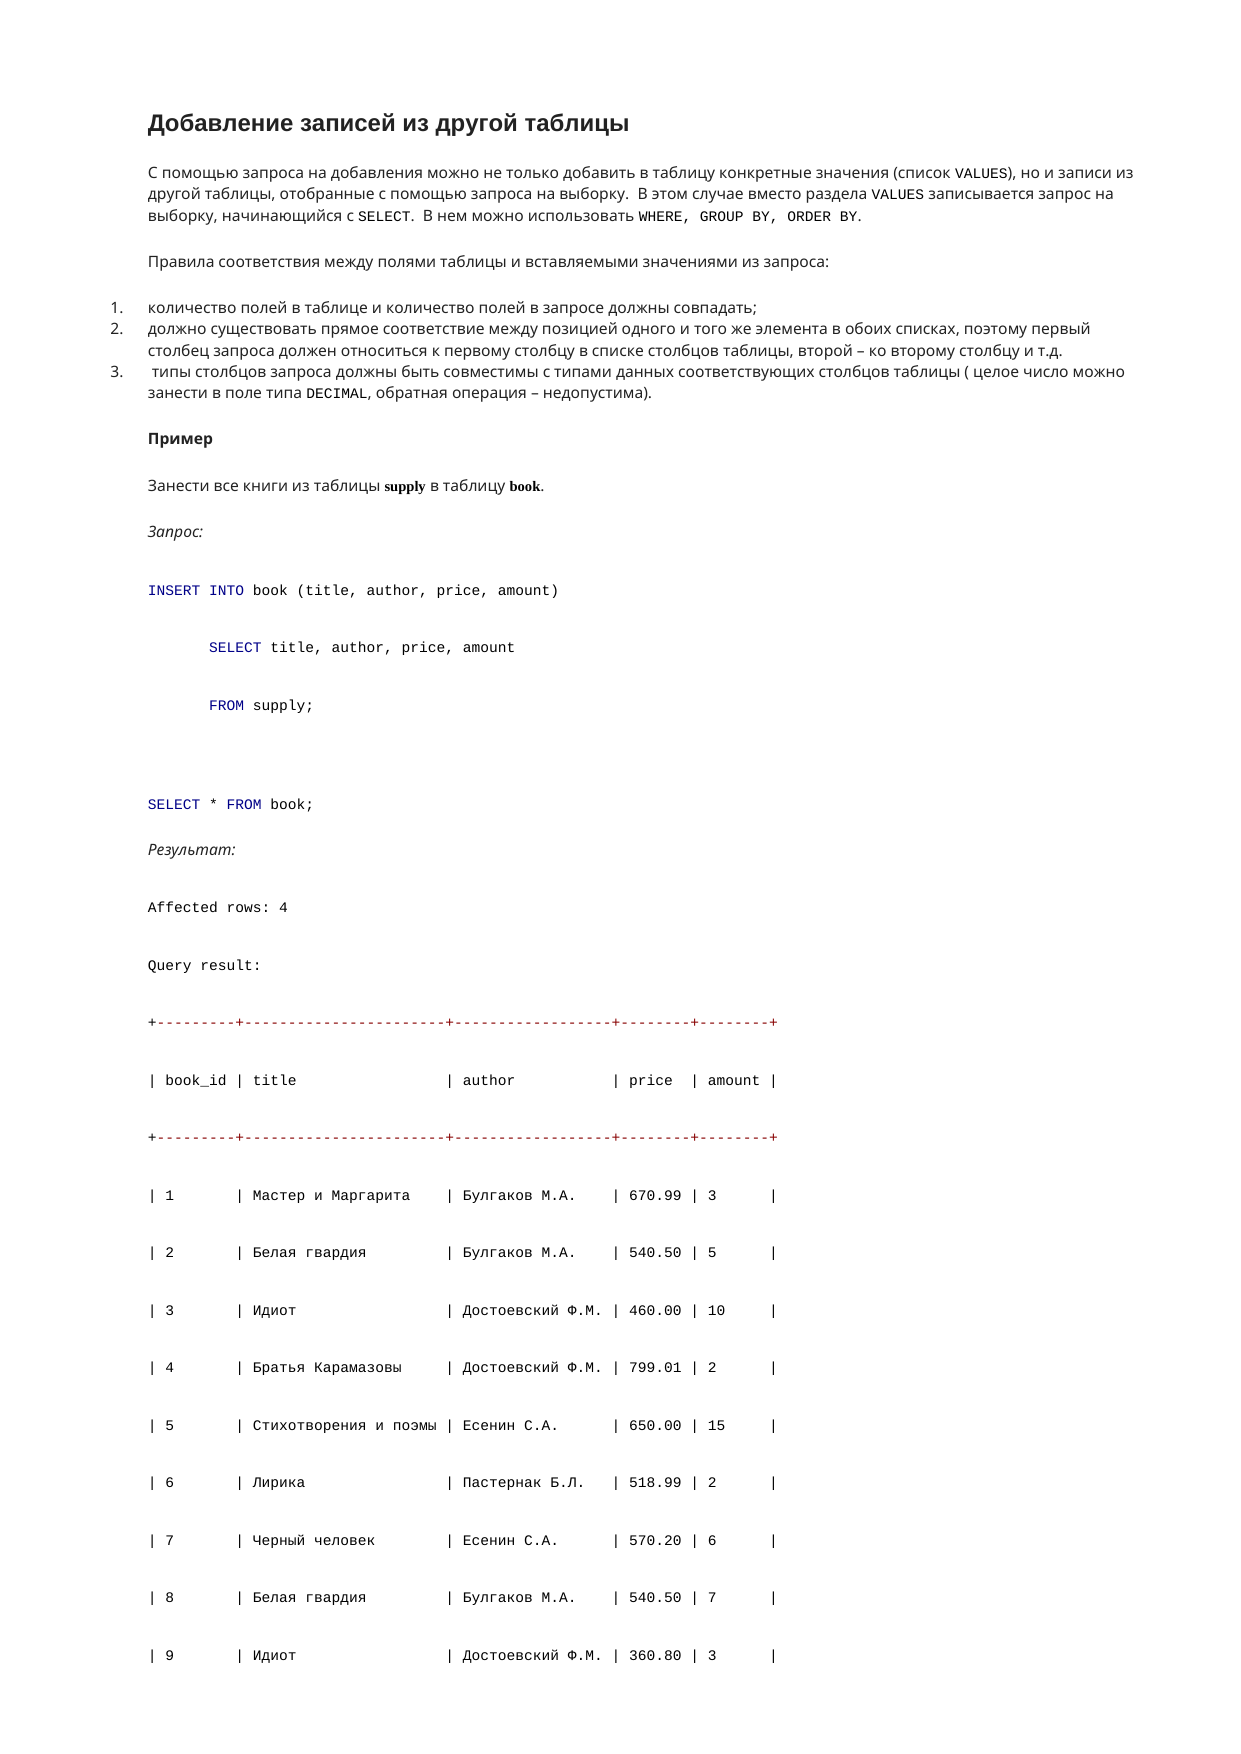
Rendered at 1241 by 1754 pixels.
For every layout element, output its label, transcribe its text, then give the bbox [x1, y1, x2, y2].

text | 7 | Черный человек | Есенин С.А. | 570.20 | 6 | [148, 1517, 1152, 1550]
text Affected rows: 4 [148, 885, 1152, 917]
text INSERT INTO book (title, author, price, amount) [148, 567, 1152, 599]
text | 5 | Стихотворения и поэмы | Есенин С.А. | 650.00 | 15 | [148, 1402, 1152, 1435]
text | 3 | Идиот | Достоевский Ф.М. | 460.00 | 10 | [148, 1287, 1152, 1320]
text Пример [148, 428, 1152, 449]
text | 9 | Идиот | Достоевский Ф.М. | 360.80 | 3 | [148, 1632, 1152, 1665]
text | 8 | Белая гвардия | Булгаков М.А. | 540.50 | 7 | [148, 1575, 1152, 1607]
text | 2 | Белая гвардия | Булгаков М.А. | 540.50 | 5 | [148, 1230, 1152, 1262]
text Правила соответствия между полями таблицы и вставляемыми значениями из запроса: [148, 251, 1152, 272]
text Результат: [148, 838, 1152, 860]
list количество полей в таблице и количество полей в запросе должны совпадать; [110, 297, 1152, 318]
text SELECT title, author, price, amount [148, 624, 1152, 657]
text | 1 | Мастер и Маргарита | Булгаков М.А. | 670.99 | 3 | [148, 1172, 1152, 1205]
text Добавление записей из другой таблицы [148, 109, 1152, 137]
text +---------+-----------------------+------------------+--------+--------+ [148, 1000, 1152, 1032]
text | 4 | Братья Карамазовы | Достоевский Ф.М. | 799.01 | 2 | [148, 1345, 1152, 1377]
text Занести все книги из таблицы supply в таблицу book. [148, 474, 1152, 496]
list должно существовать прямое соответствие между позицией одного и того же элемента в обоих списках, поэтому первый столбец запроса должен относиться к первому столбцу в списке столбцов таблицы, второй – ко второму столбцу и т.д. [110, 318, 1152, 361]
text SELECT * FROM book; [148, 797, 1152, 813]
text Запрос: [148, 521, 1152, 542]
text С помощью запроса на добавления можно не только добавить в таблицу конкретные значения (список VALUES), но и записи из другой таблицы, отобранные с помощью запроса на выборку. В этом случае вместо раздела VALUES записывается запрос на выборку, начинающийся с SELECT. В нем можно использовать WHERE, GROUP BY, ORDER BY. [148, 162, 1152, 226]
text | 6 | Лирика | Пастернак Б.Л. | 518.99 | 2 | [148, 1460, 1152, 1492]
text Query result: [148, 942, 1152, 975]
text FROM supply; [148, 682, 1152, 714]
text | book_id | title | author | price | amount | [148, 1057, 1152, 1090]
text +---------+-----------------------+------------------+--------+--------+ [148, 1115, 1152, 1147]
list типы столбцов запроса должны быть совместимы с типами данных соответствующих столбцов таблицы ( целое число можно занести в поле типа DECIMAL, обратная операция – недопустима). [110, 361, 1152, 403]
